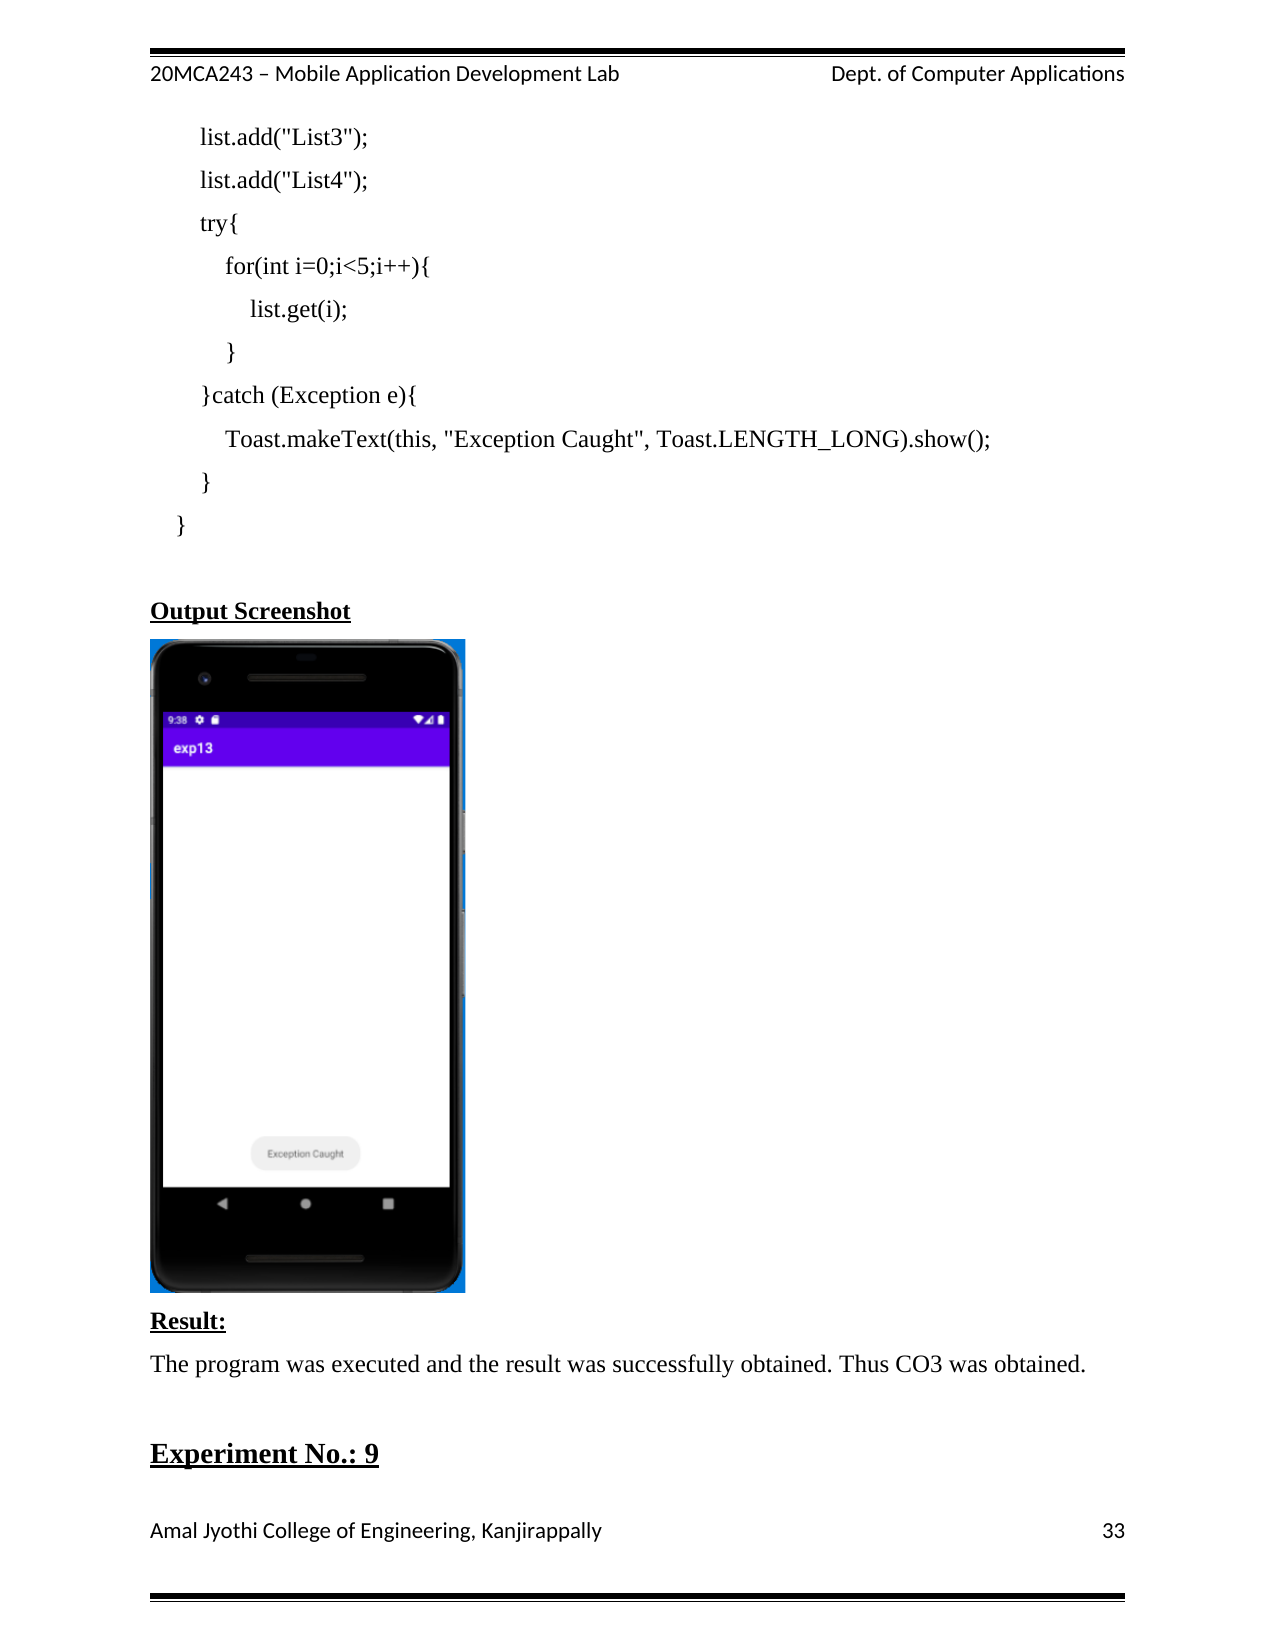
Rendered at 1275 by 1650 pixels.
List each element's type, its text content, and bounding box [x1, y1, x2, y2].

text } [150, 337, 1125, 366]
text }catch (Exception e){ [150, 381, 1125, 409]
text Result: [150, 1306, 1125, 1335]
text try{ [150, 208, 1125, 237]
text The program was executed and the result was successfully obtained. Thus CO3 was obtained. [150, 1349, 1125, 1378]
text list.get(i); [150, 294, 1125, 323]
text Toast.makeText(this, "Exception Caught", Toast.LENGTH_LONG).show(); [150, 424, 1125, 452]
text for(int i=0;i<5;i++){ [150, 251, 1125, 280]
text list.add("List4"); [150, 165, 1125, 194]
text Experiment No.: 9 [150, 1436, 1125, 1469]
text } [150, 467, 1125, 496]
picture [150, 639, 466, 1293]
text list.add("List3"); [150, 122, 1125, 151]
text Output Screenshot [150, 596, 1125, 625]
text } [150, 510, 1125, 539]
